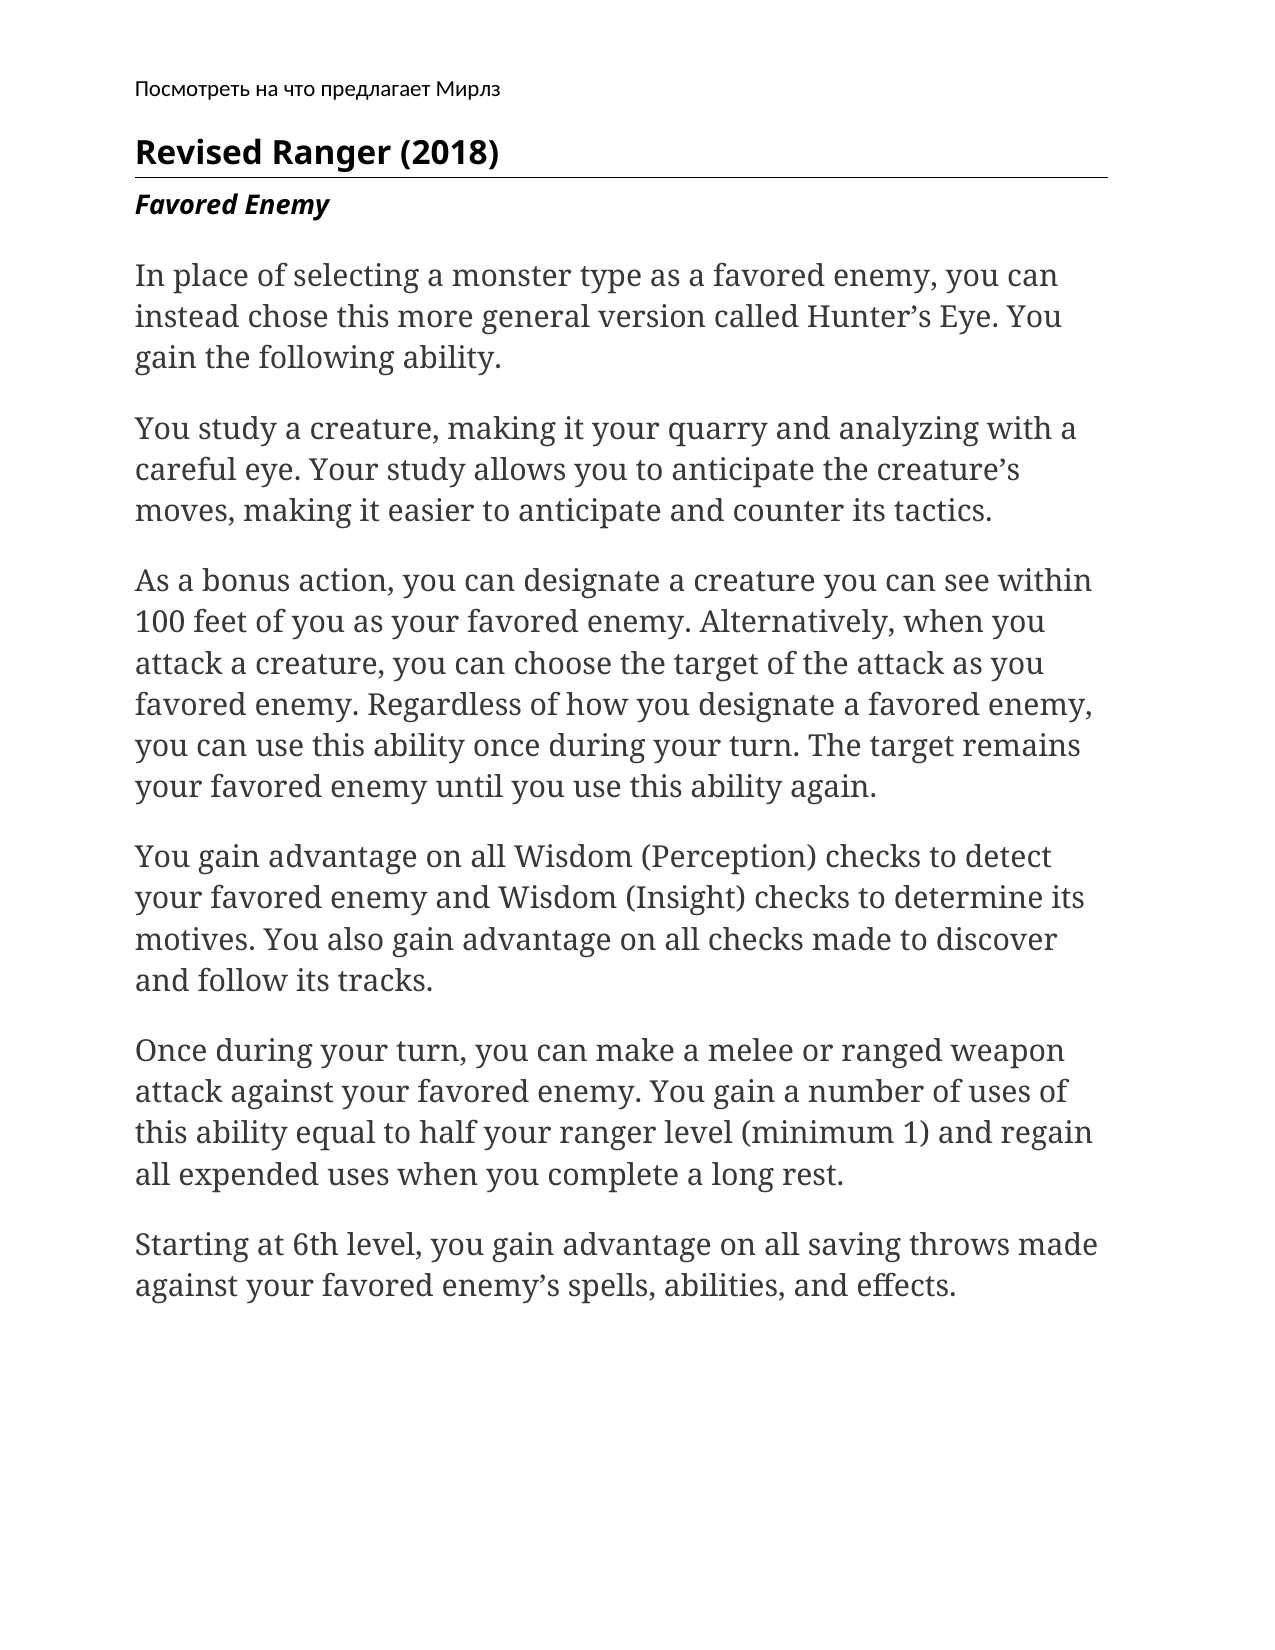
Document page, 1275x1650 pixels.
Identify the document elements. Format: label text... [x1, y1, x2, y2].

subtitle Favored Enemy [134, 185, 1108, 222]
text You study a creature, making it your quarry and analyzing with a careful eye. Your study allows you to anticipate the creature’s moves, making it easier to anticipate and counter its tactics. [134, 407, 1108, 530]
text As a bonus action, you can designate a creature you can see within 100 feet of you as your favored enemy. Alternatively, when you attack a creature, you can choose the target of the attack as you favored enemy. Regardless of how you designate a favored enemy, you can use this ability once during your turn. The target remains your favored enemy until you use this ability again. [134, 559, 1108, 806]
subtitle Revised Ranger (2018) [134, 129, 1108, 178]
text Once during your turn, you can make a melee or ranged weapon attack against your favored enemy. You gain a number of uses of this ability equal to half your ranger level (minimum 1) and regain all expended uses when you complete a long rest. [134, 1029, 1108, 1194]
text You gain advantage on all Wisdom (Perception) checks to detect your favored enemy and Wisdom (Insight) checks to determine its motives. You also gain advantage on all checks made to discover and follow its tracks. [134, 836, 1108, 1000]
text Starting at 6th level, you gain advantage on all saving throws made against your favored enemy’s spells, abilities, and effects. [134, 1223, 1108, 1305]
text In place of selecting a monster type as a favored enemy, you can instead chose this more general version called Hunter’s Eye. You gain the following ability. [134, 254, 1108, 378]
text Посмотреть на что предлагает Мирлз [134, 74, 1108, 102]
